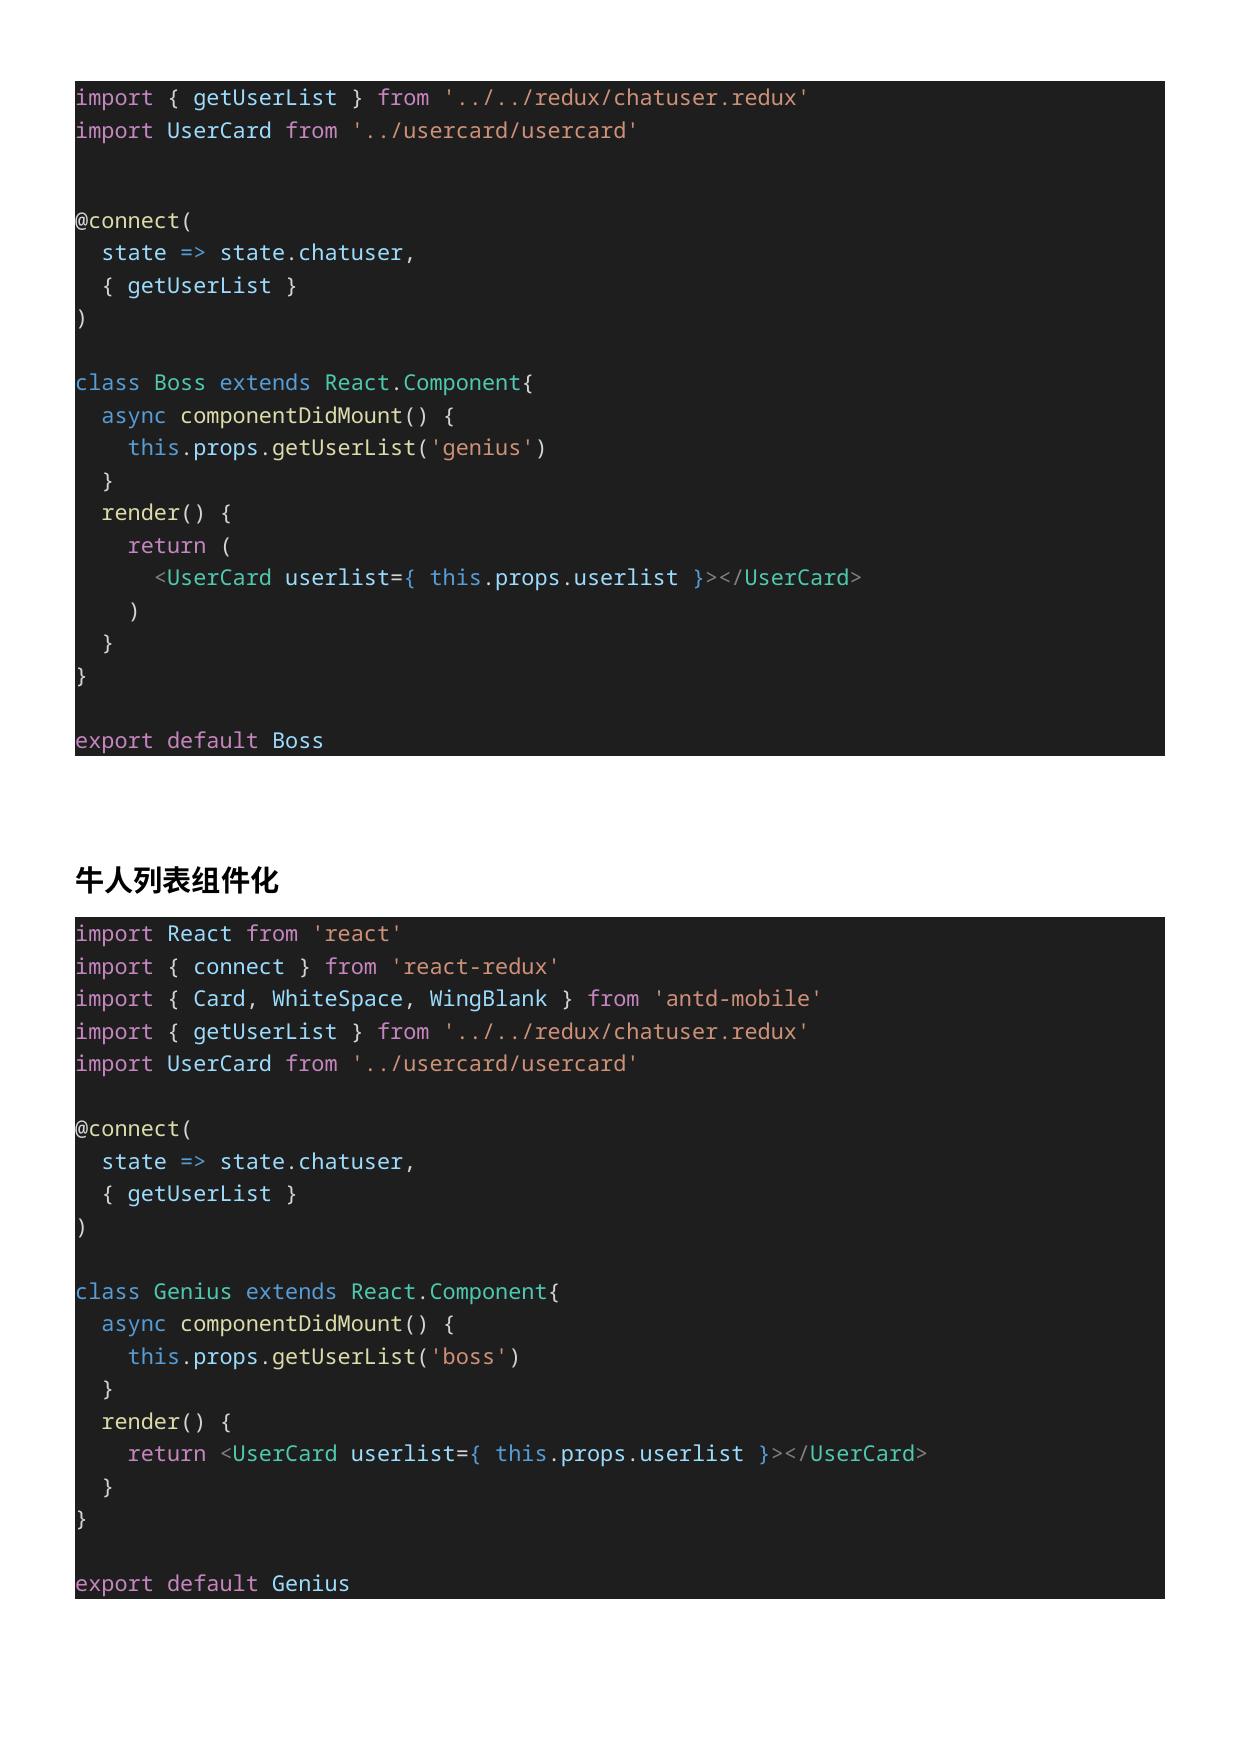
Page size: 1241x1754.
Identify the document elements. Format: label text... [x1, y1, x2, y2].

text } [75, 463, 1165, 496]
text this.props.getUserList('genius') [75, 431, 1165, 463]
text state => state.chatuser, [75, 236, 1165, 268]
text import UserCard from '../usercard/usercard' [75, 113, 1165, 146]
subtitle 牛人列表组件化 [75, 846, 1165, 911]
text import UserCard from '../usercard/usercard' [75, 1047, 1165, 1079]
text ) [75, 301, 1165, 333]
text return ( [75, 528, 1165, 561]
text render() { [75, 1404, 1165, 1437]
text { getUserList } [75, 1177, 1165, 1209]
text } [75, 626, 1165, 658]
text class Genius extends React.Component{ [75, 1274, 1165, 1307]
text { getUserList } [75, 268, 1165, 301]
text export default Boss [75, 723, 1165, 756]
text ) [75, 593, 1165, 626]
text async componentDidMount() { [75, 1307, 1165, 1339]
text return <UserCard userlist={ this.props.userlist }></UserCard> [75, 1437, 1165, 1469]
text @connect( [75, 203, 1165, 236]
text } [75, 1469, 1165, 1502]
text } [75, 1502, 1165, 1534]
text state => state.chatuser, [75, 1144, 1165, 1177]
text <UserCard userlist={ this.props.userlist }></UserCard> [75, 561, 1165, 593]
text this.props.getUserList('boss') [75, 1339, 1165, 1372]
text import { getUserList } from '../../redux/chatuser.redux' [75, 81, 1165, 113]
text render() { [75, 496, 1165, 528]
text ) [75, 1209, 1165, 1242]
text import { getUserList } from '../../redux/chatuser.redux' [75, 1014, 1165, 1047]
text class Boss extends React.Component{ [75, 366, 1165, 398]
text import { Card, WhiteSpace, WingBlank } from 'antd-mobile' [75, 982, 1165, 1014]
text } [75, 1372, 1165, 1404]
text async componentDidMount() { [75, 398, 1165, 431]
text @connect( [75, 1112, 1165, 1144]
text export default Genius [75, 1567, 1165, 1599]
text import { connect } from 'react-redux' [75, 949, 1165, 982]
text } [75, 658, 1165, 691]
text import React from 'react' [75, 917, 1165, 949]
